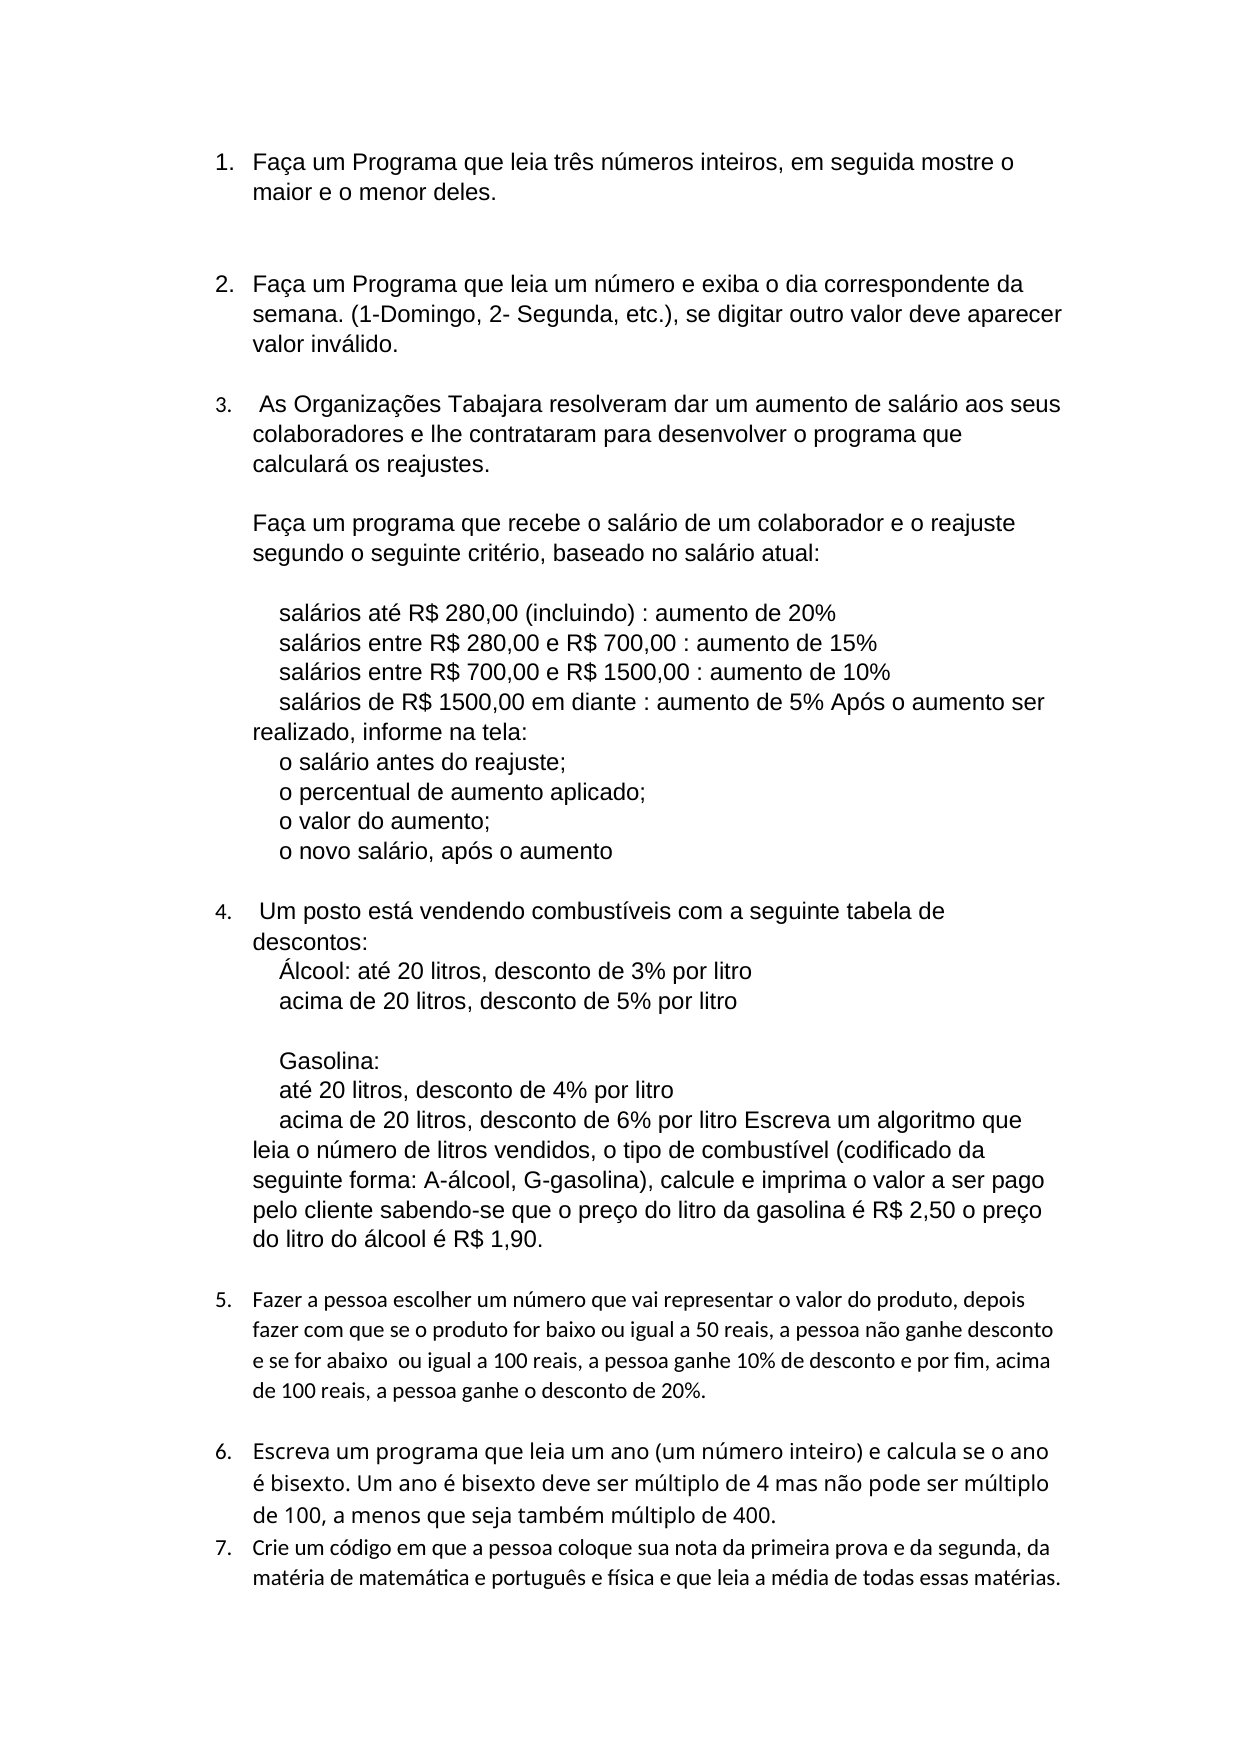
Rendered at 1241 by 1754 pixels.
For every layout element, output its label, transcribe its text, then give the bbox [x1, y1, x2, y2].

list Escreva um programa que leia um ano (um número inteiro) e calcula se o ano é bisexto. Um ano é bisexto deve ser múltiplo de 4 mas não pode ser múltiplo de 100, a menos que seja também múltiplo de 400. [215, 1436, 1063, 1530]
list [215, 1533, 1063, 1591]
list Faça um Programa que leia três números inteiros, em seguida mostre o maior e o menor deles. [215, 148, 1063, 205]
list As Organizações Tabajara resolveram dar um aumento de salário aos seus colaboradores e lhe contrataram para desenvolver o programa que calculará os reajustes. Faça um programa que recebe o salário de um colaborador e o reajuste segundo o seguinte critério, baseado no salário atual: salários até R$ 280,00 (incluindo) : aumento de 20% salários entre R$ 280,00 e R$ 700,00 : aumento de 15% salários entre R$ 700,00 e R$ 1500,00 : aumento de 10% salários de R$ 1500,00 em diante : aumento de 5% Após o aumento ser realizado, informe na tela: o salário antes do reajuste; o percentual de aumento aplicado; o valor do aumento; o novo salário, após o aumento [215, 389, 1063, 864]
list Fazer a pessoa escolher um número que vai representar o valor do produto, depois fazer com que se o produto for baixo ou igual a 50 reais, a pessoa não ganhe desconto e se for abaixo ou igual a 100 reais, a pessoa ganhe 10% de desconto e por fim, acima de 100 reais, a pessoa ganhe o desconto de 20%. [215, 1285, 1063, 1404]
list Um posto está vendendo combustíveis com a seguinte tabela de descontos: Álcool: até 20 litros, desconto de 3% por litro acima de 20 litros, desconto de 5% por litro Gasolina: até 20 litros, desconto de 4% por litro acima de 20 litros, desconto de 6% por litro Escreva um algoritmo que leia o número de litros vendidos, o tipo de combustível (codificado da seguinte forma: A-álcool, G-gasolina), calcule e imprima o valor a ser pago pelo cliente sabendo-se que o preço do litro da gasolina é R$ 2,50 o preço do litro do álcool é R$ 1,90. [215, 897, 1063, 1253]
list Faça um Programa que leia um número e exiba o dia correspondente da semana. (1-Domingo, 2- Segunda, etc.), se digitar outro valor deve aparecer valor inválido. [215, 270, 1063, 357]
